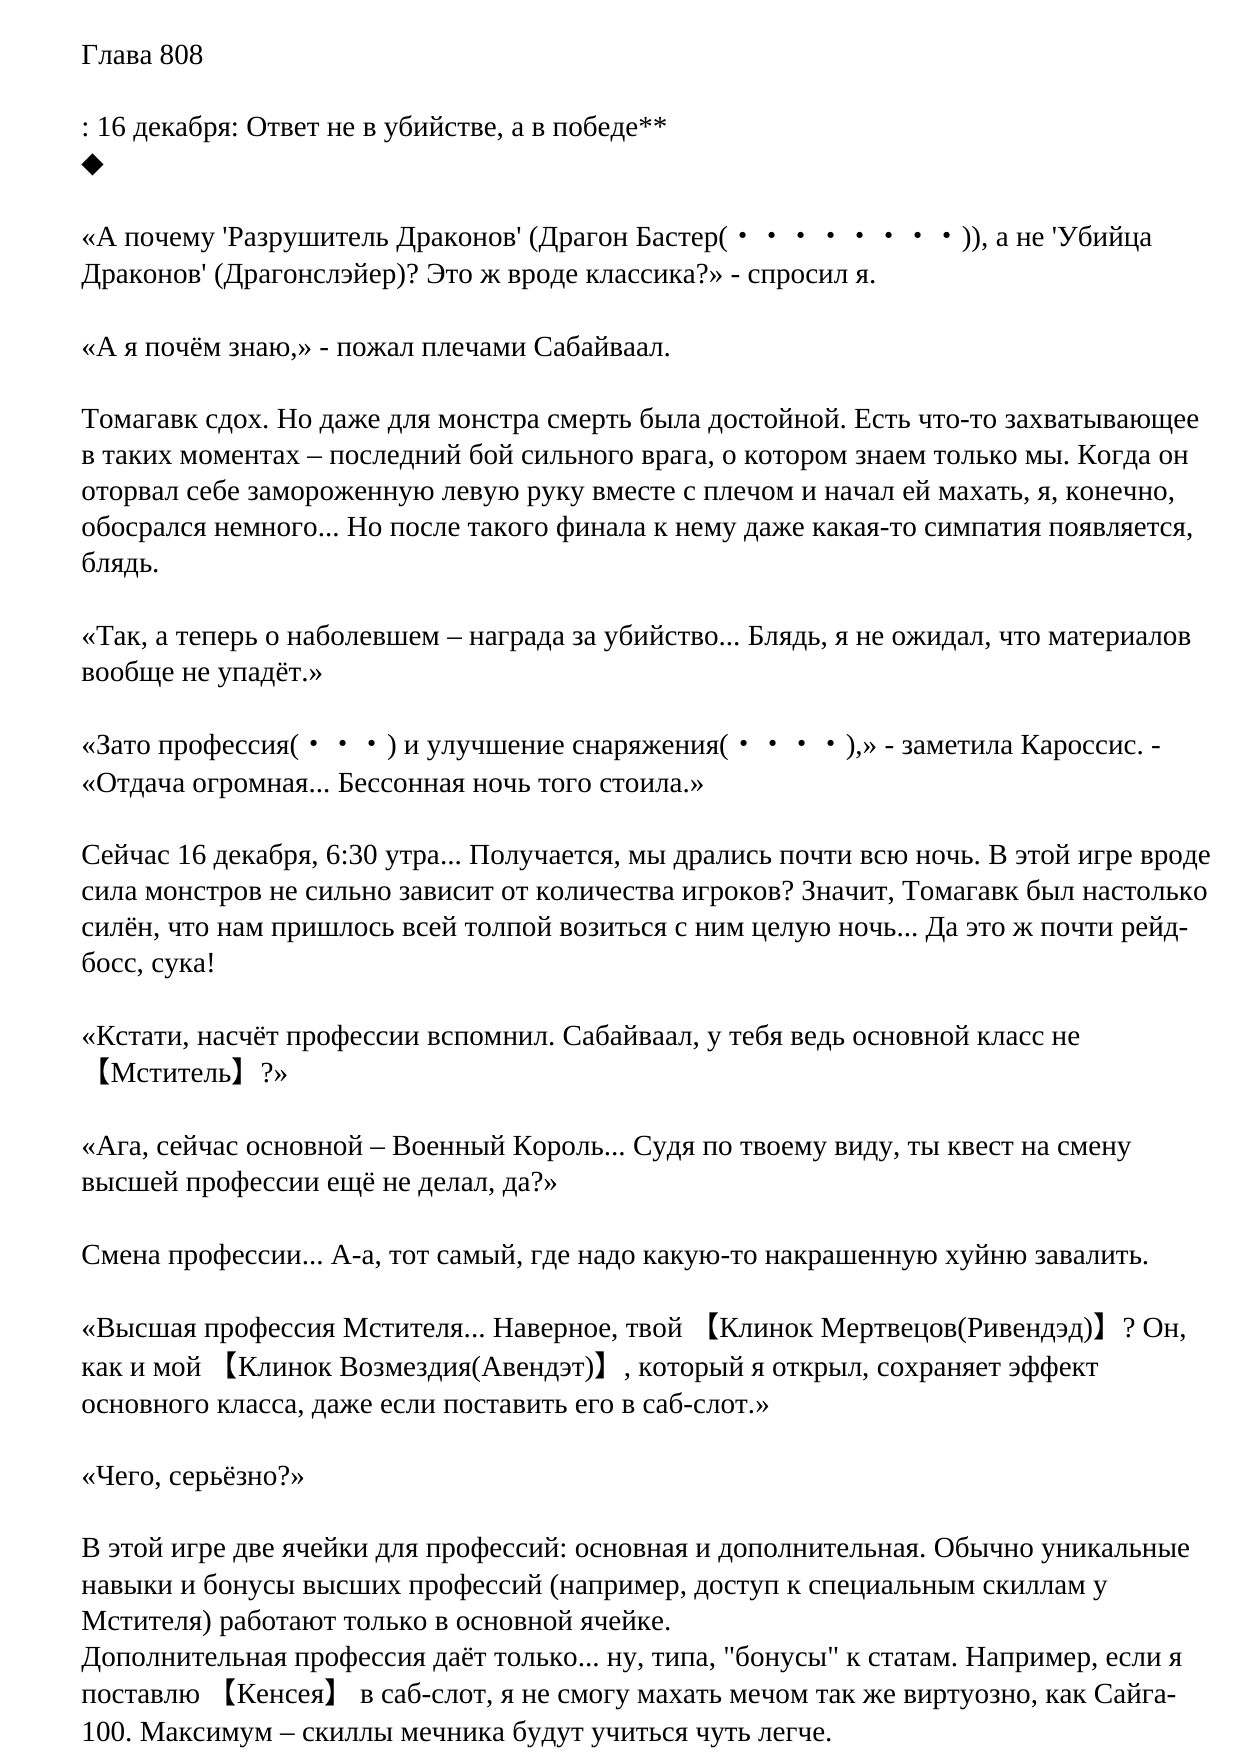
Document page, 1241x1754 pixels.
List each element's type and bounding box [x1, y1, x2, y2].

text [81, 37, 1215, 1747]
